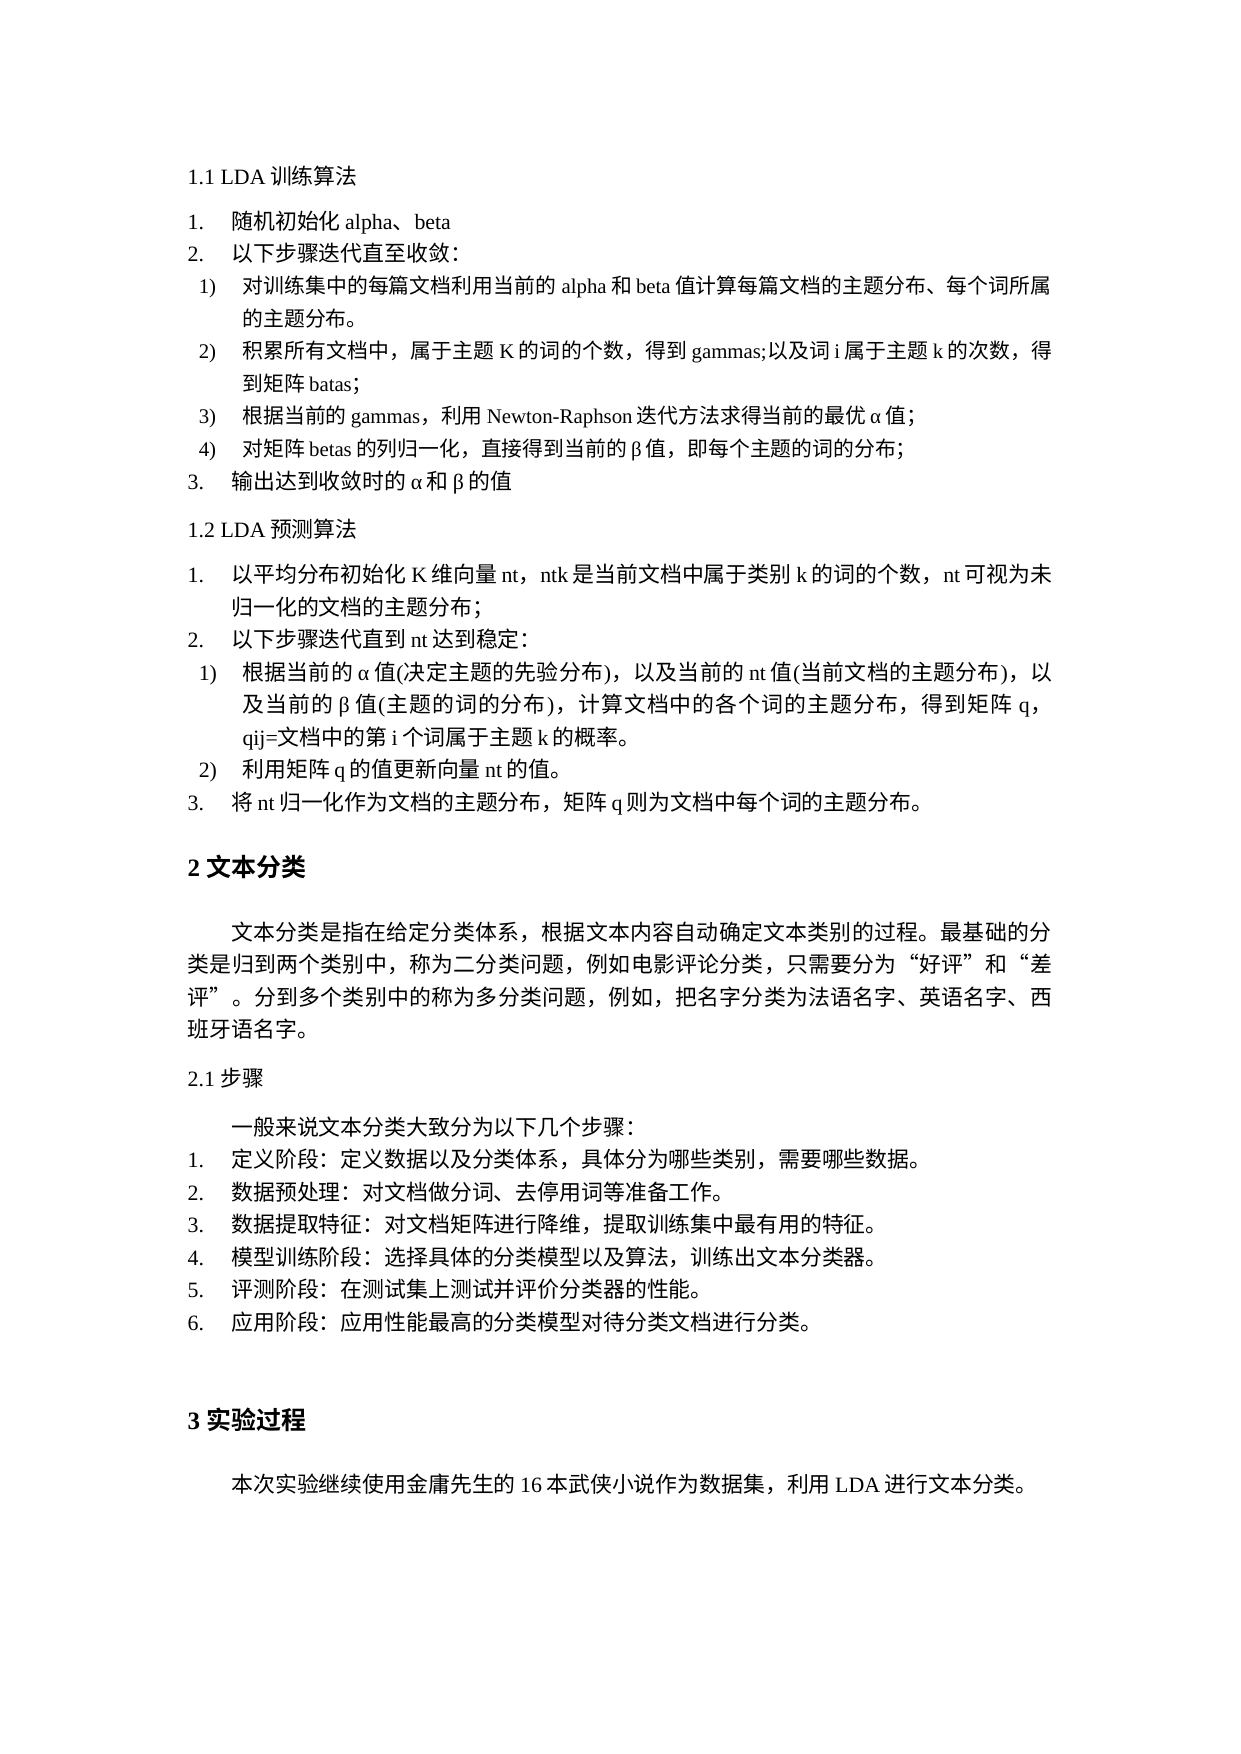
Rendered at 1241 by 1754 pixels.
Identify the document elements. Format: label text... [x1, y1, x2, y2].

list 数据预处理：对文档做分词、去停用词等准备工作。 [187, 1174, 1053, 1207]
subtitle LDA预测算法 [187, 512, 1053, 544]
list 模型训练阶段：选择具体的分类模型以及算法，训练出文本分类器。 [187, 1239, 1053, 1272]
list 对训练集中的每篇文档利用当前的alpha和beta值计算每篇文档的主题分布、每个词所属的主题分布。 [198, 268, 1053, 333]
text 一般来说文本分类大致分为以下几个步骤： [187, 1109, 1053, 1142]
list 以平均分布初始化K维向量nt，ntk是当前文档中属于类别k的词的个数，nt可视为未归一化的文档的主题分布； [187, 557, 1053, 622]
list 输出达到收敛时的α和β的值 [187, 463, 1053, 496]
list 以下步骤迭代直到nt达到稳定： [187, 622, 1053, 654]
list 定义阶段：定义数据以及分类体系，具体分为哪些类别，需要哪些数据。 [187, 1142, 1053, 1174]
list 数据提取特征：对文档矩阵进行降维，提取训练集中最有用的特征。 [187, 1207, 1053, 1239]
text 本次实验继续使用金庸先生的16本武侠小说作为数据集，利用LDA进行文本分类。 [187, 1467, 1053, 1499]
subtitle 文本分类 [187, 833, 1053, 898]
text 文本分类是指在给定分类体系，根据文本内容自动确定文本类别的过程。最基础的分类是归到两个类别中，称为二分类问题，例如电影评论分类，只需要分为“好评”和“差评”。分到多个类别中的称为多分类问题，例如，把名字分类为法语名字、英语名字、西班牙语名字。 [187, 914, 1053, 1044]
subtitle LDA训练算法 [187, 158, 1053, 191]
list 评测阶段：在测试集上测试并评价分类器的性能。 [187, 1272, 1053, 1304]
list 对矩阵betas的列归一化，直接得到当前的β值，即每个主题的词的分布； [198, 431, 1053, 463]
list 以下步骤迭代直至收敛： [187, 236, 1053, 268]
list 随机初始化alpha、beta [187, 203, 1053, 236]
subtitle 步骤 [187, 1061, 1053, 1093]
list 根据当前的α值(决定主题的先验分布)，以及当前的nt值(当前文档的主题分布)，以及当前的β值(主题的词的分布)，计算文档中的各个词的主题分布，得到矩阵q， qij=文档中的第i个词属于主题k的概率。 [198, 654, 1053, 752]
subtitle 实验过程 [187, 1386, 1053, 1451]
list 应用阶段：应用性能最高的分类模型对待分类文档进行分类。 [187, 1304, 1053, 1337]
list 根据当前的gammas，利用Newton-Raphson迭代方法求得当前的最优α值； [198, 398, 1053, 431]
list 积累所有文档中，属于主题K的词的个数，得到gammas;以及词i属于主题k的次数，得到矩阵batas； [198, 333, 1053, 398]
list 将nt归一化作为文档的主题分布，矩阵q则为文档中每个词的主题分布。 [187, 784, 1053, 817]
list 利用矩阵q的值更新向量nt的值。 [198, 752, 1053, 784]
